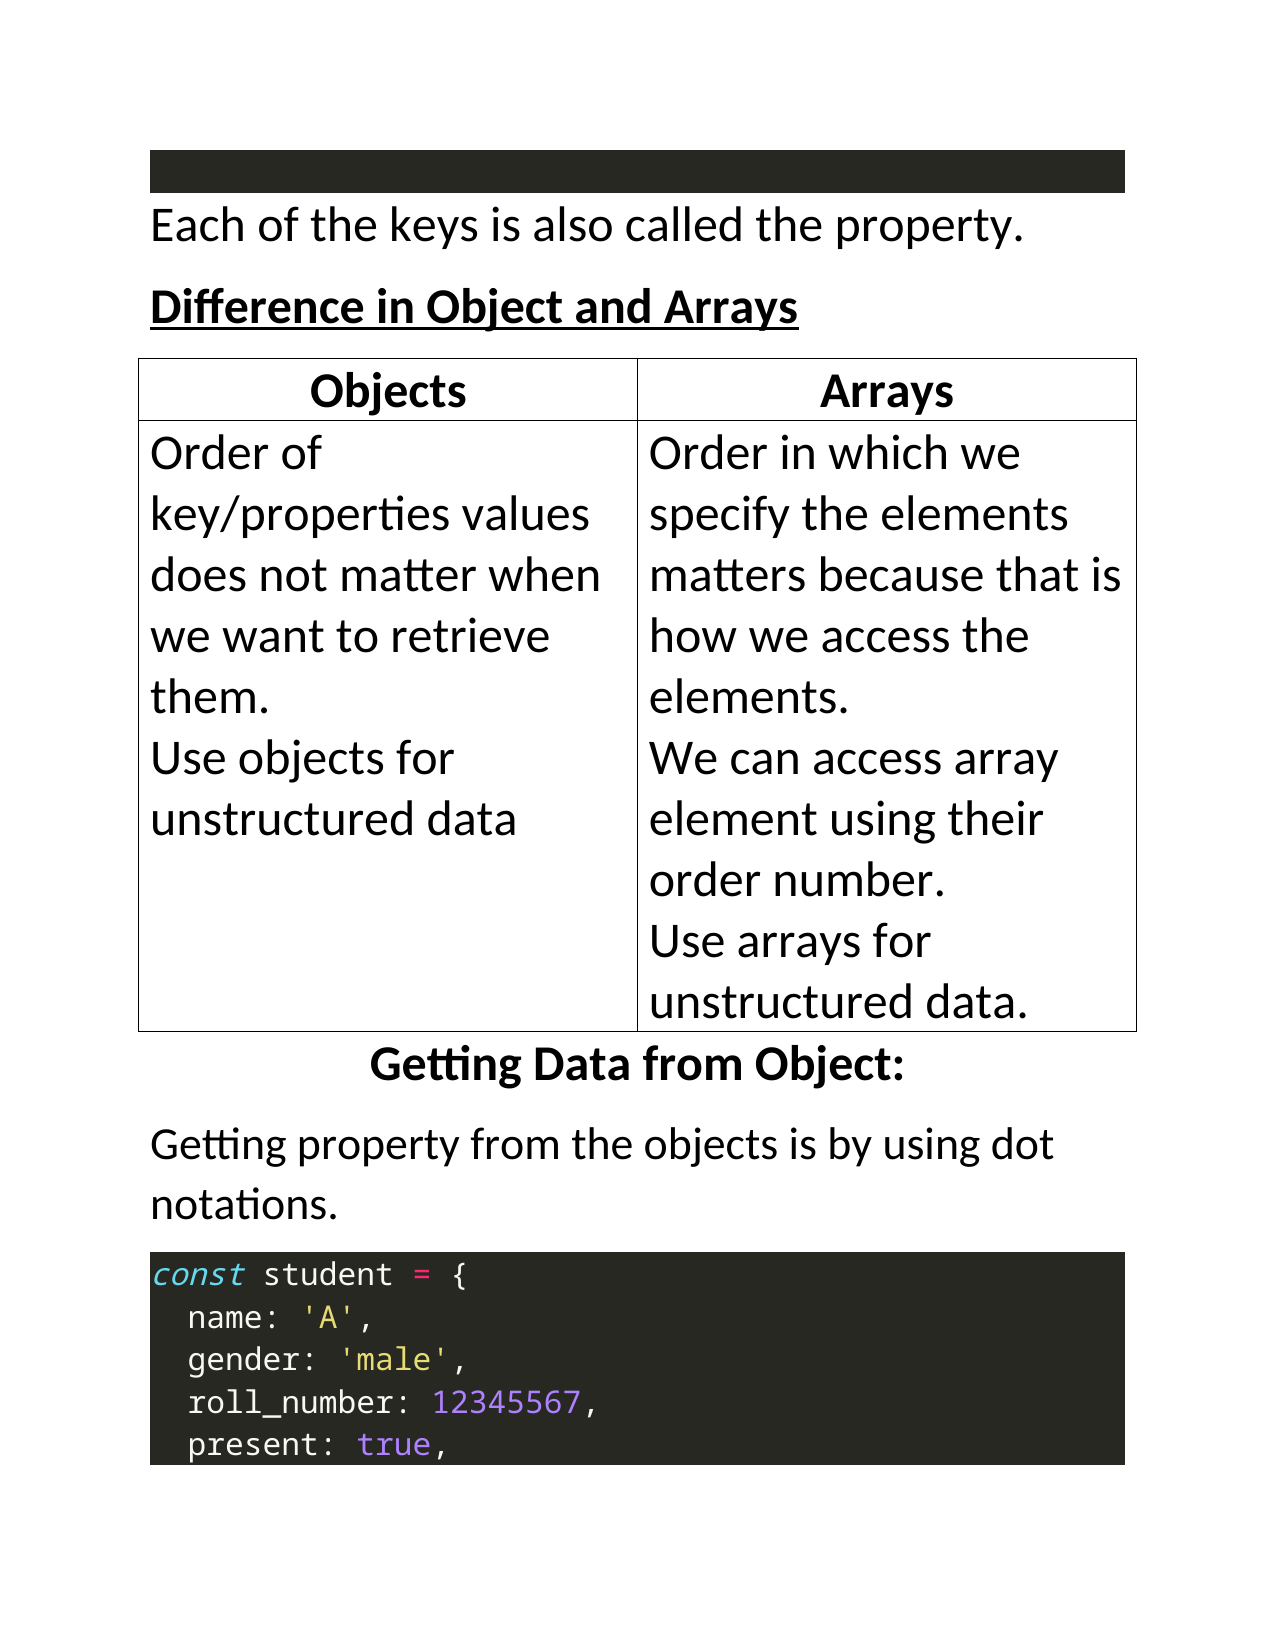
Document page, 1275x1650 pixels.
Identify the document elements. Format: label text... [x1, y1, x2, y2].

text Each of the keys is also called the property. [150, 193, 1125, 254]
text name: 'A', [150, 1294, 1125, 1337]
text Getting property from the objects is by using dot notations. [150, 1115, 1125, 1231]
text roll_number: 12345567, [150, 1380, 1125, 1422]
text const student = { [150, 1252, 1125, 1294]
table_header Arrays [638, 359, 1136, 420]
text Getting Data from Object: [150, 1032, 1125, 1093]
text present: true, [150, 1422, 1125, 1465]
text gender: 'male', [150, 1337, 1125, 1380]
table_cell Order of key/properties values does not matter when we want to retrieve them. Use objects for unstructured data [139, 421, 637, 1031]
text Difference in Object and Arrays [150, 275, 1125, 336]
table_cell Order in which we specify the elements matters because that is how we access the elements. We can access array element using their order number. Use arrays for unstructured data. [638, 421, 1136, 1031]
table_header Objects [139, 359, 637, 420]
